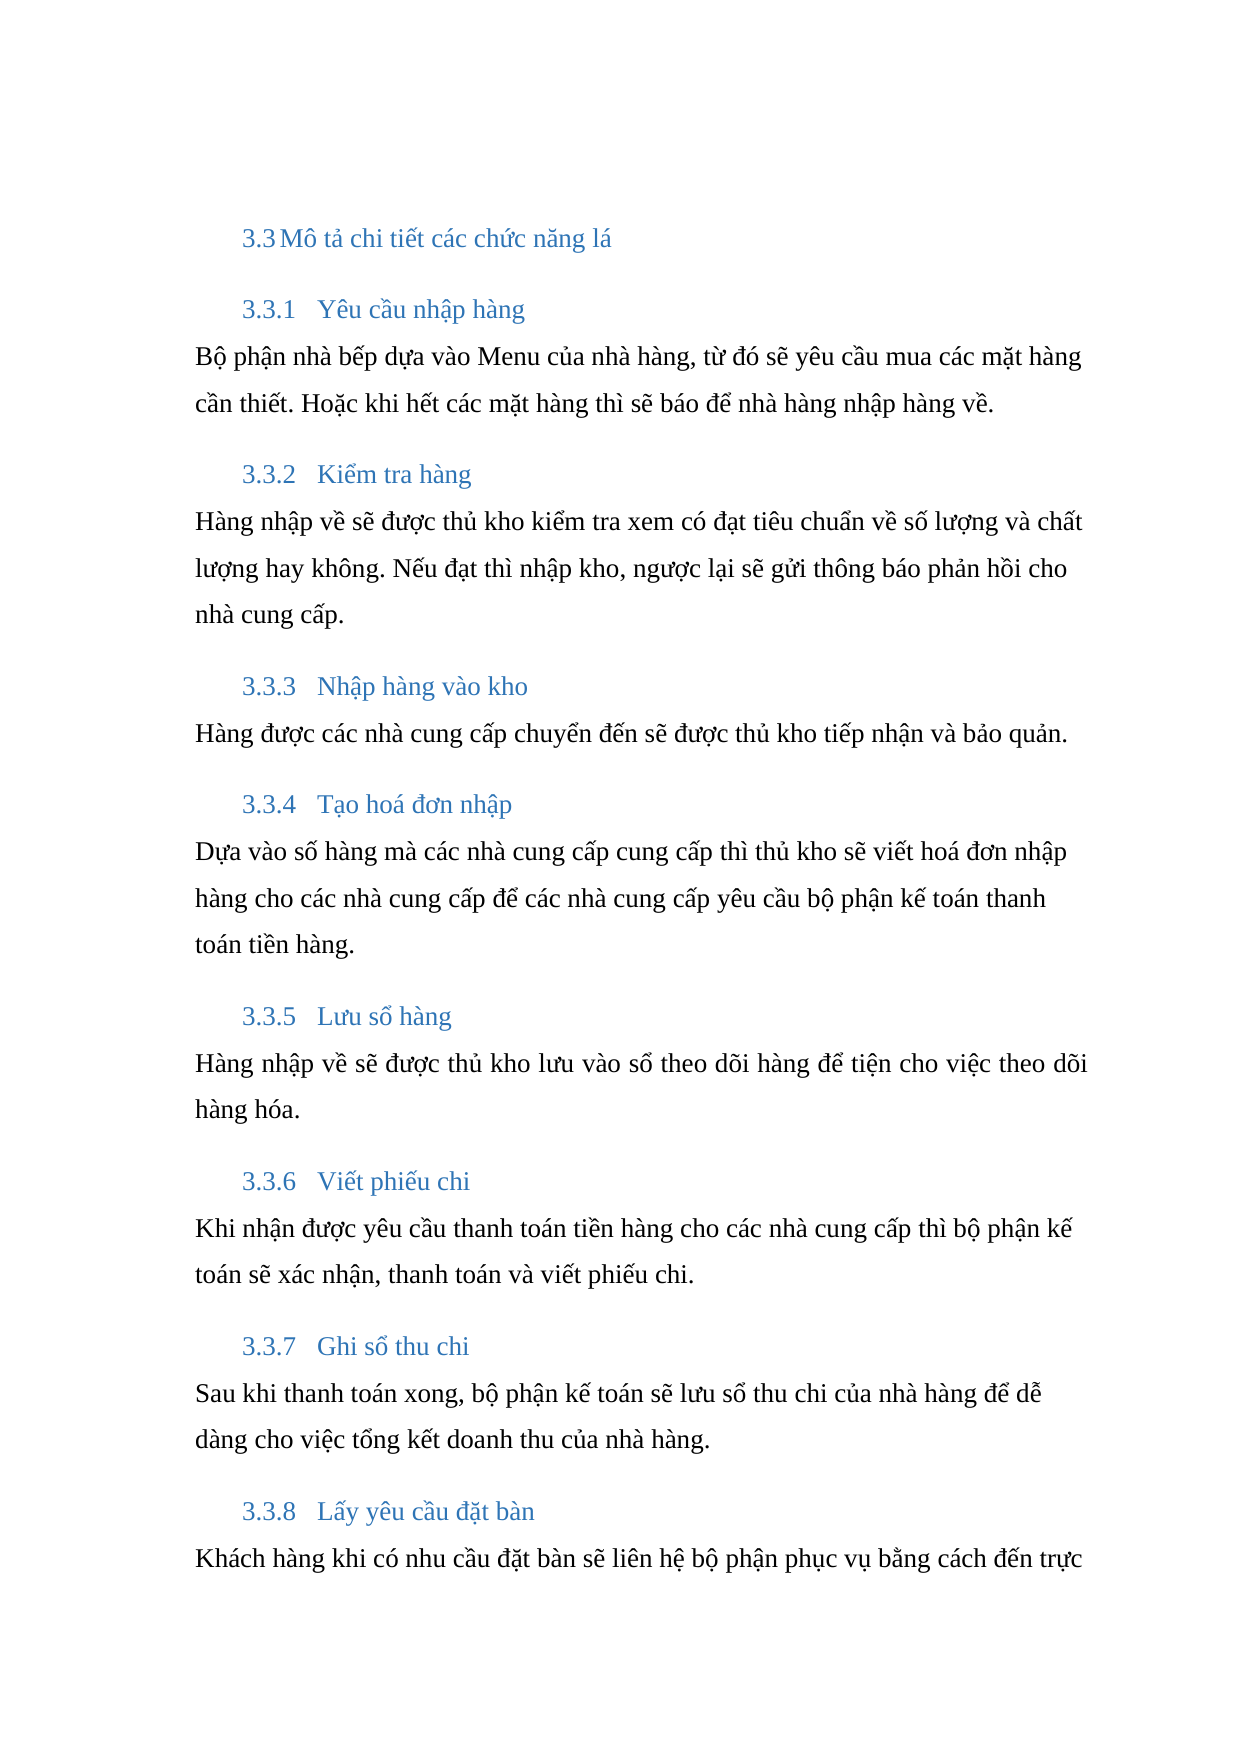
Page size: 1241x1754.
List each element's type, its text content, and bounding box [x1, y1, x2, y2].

subtitle Lưu sổ hàng [242, 1000, 1090, 1031]
subtitle Ghi sổ thu chi [242, 1330, 1090, 1361]
text Sau khi thanh toán xong, bộ phận kế toán sẽ lưu sổ thu chi của nhà hàng để dễ dàng cho việc tổng kết doanh thu của nhà hàng. [195, 1377, 1090, 1454]
subtitle Tạo hoá đơn nhập [242, 788, 1090, 819]
text Dựa vào số hàng mà các nhà cung cấp cung cấp thì thủ kho sẽ viết hoá đơn nhập hàng cho các nhà cung cấp để các nhà cung cấp yêu cầu bộ phận kế toán thanh toán tiền hàng. [195, 835, 1090, 959]
text Khi nhận được yêu cầu thanh toán tiền hàng cho các nhà cung cấp thì bộ phận kế toán sẽ xác nhận, thanh toán và viết phiếu chi. [195, 1212, 1090, 1289]
subtitle Mô tả chi tiết các chức năng lá [242, 222, 1090, 253]
subtitle Lấy yêu cầu đặt bàn [242, 1495, 1090, 1526]
text Hàng nhập về sẽ được thủ kho lưu vào sổ theo dõi hàng để tiện cho việc theo dõi hàng hóa. [195, 1047, 1090, 1124]
subtitle Viết phiếu chi [242, 1165, 1090, 1196]
text Bộ phận nhà bếp dựa vào Menu của nhà hàng, từ đó sẽ yêu cầu mua các mặt hàng cần thiết. Hoặc khi hết các mặt hàng thì sẽ báo để nhà hàng nhập hàng về. [195, 340, 1090, 418]
subtitle Yêu cầu nhập hàng [242, 293, 1090, 324]
text Hàng nhập về sẽ được thủ kho kiểm tra xem có đạt tiêu chuẩn về số lượng và chất lượng hay không. Nếu đạt thì nhập kho, ngược lại sẽ gửi thông báo phản hồi cho nhà cung cấp. [195, 505, 1090, 629]
subtitle Nhập hàng vào kho [242, 670, 1090, 701]
text Hàng được các nhà cung cấp chuyển đến sẽ được thủ kho tiếp nhận và bảo quản. [195, 717, 1090, 748]
subtitle Kiểm tra hàng [242, 458, 1090, 489]
